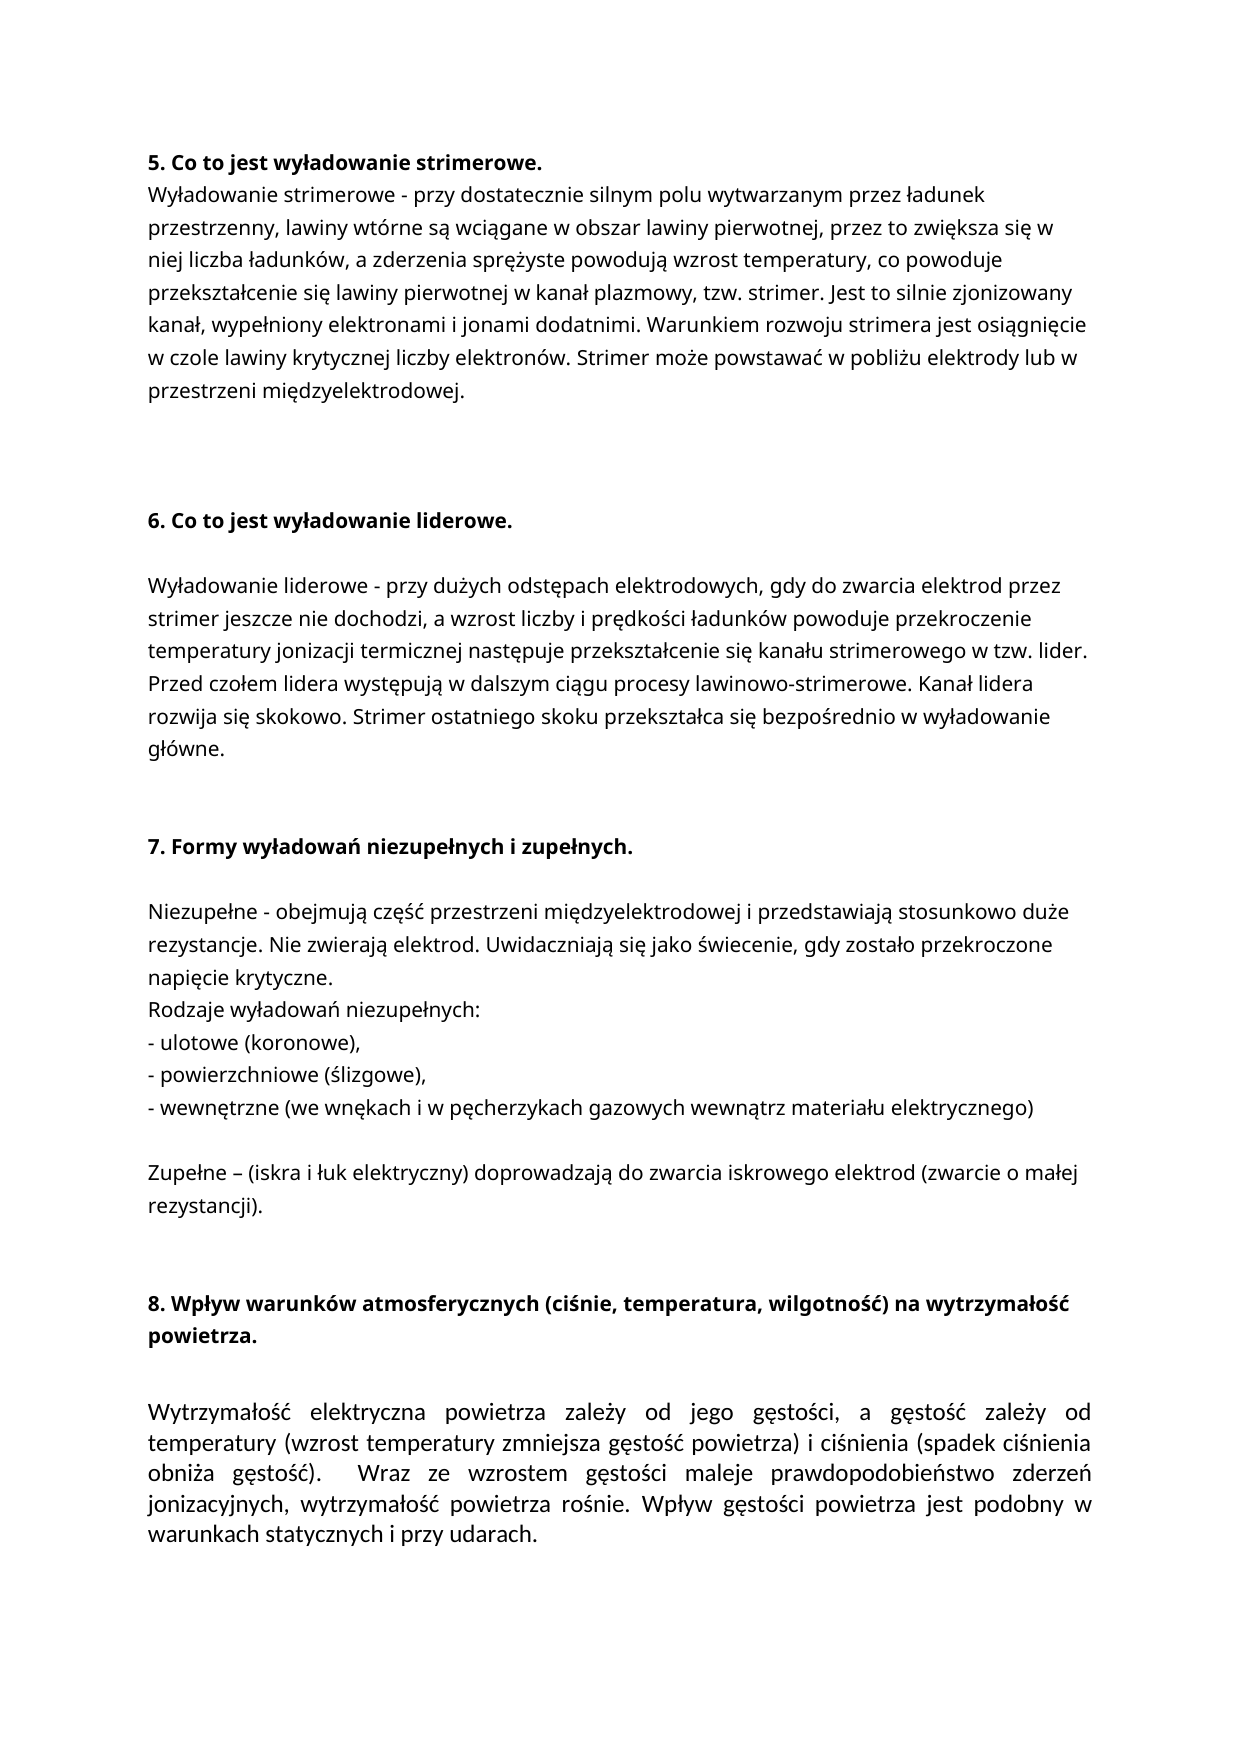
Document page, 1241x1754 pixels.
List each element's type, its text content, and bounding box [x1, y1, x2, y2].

text 8. Wpływ warunków atmosferycznych (ciśnie, temperatura, wilgotność) na wytrzymałość powietrza. [148, 1223, 1093, 1350]
text 6. Co to jest wyładowanie liderowe. [148, 506, 1093, 535]
text 5. Co to jest wyładowanie strimerowe. [148, 148, 1093, 176]
text 7. Formy wyładowań niezupełnych i zupełnych. [148, 800, 1093, 861]
text Niezupełne - obejmują część przestrzeni międzyelektrodowej i przedstawiają stosunkowo duże rezystancje. Nie zwierają elektrod. Uwidaczniają się jako świecenie, gdy zostało przekroczone napięcie krytyczne. Rodzaje wyładowań niezupełnych: - ulotowe (koronowe), - powierzchniowe (ślizgowe), - wewnętrzne (we wnękach i w pęcherzykach gazowych wewnątrz materiału elektrycznego) [148, 865, 1093, 1122]
text Zupełne – (iskra i łuk elektryczny) doprowadzają do zwarcia iskrowego elektrod (zwarcie o małej rezystancji). [148, 1126, 1093, 1219]
text Wyładowanie liderowe - przy dużych odstępach elektrodowych, gdy do zwarcia elektrod przez strimer jeszcze nie dochodzi, a wzrost liczby i prędkości ładunków powoduje przekroczenie temperatury jonizacji termicznej następuje przekształcenie się kanału strimerowego w tzw. lider. Przed czołem lidera występują w dalszym ciągu procesy lawinowo-strimerowe. Kanał lidera rozwija się skokowo. Strimer ostatniego skoku przekształca się bezpośrednio w wyładowanie główne. [148, 539, 1093, 796]
text Wytrzymałość elektryczna powietrza zależy od jego gęstości, a gęstość zależy od temperatury (wzrost temperatury zmniejsza gęstość powietrza) i ciśnienia (spadek ciśnienia obniża gęstość). Wraz ze wzrostem gęstości maleje prawdopodobieństwo zderzeń jonizacyjnych, wytrzymałość powietrza rośnie. Wpływ gęstości powietrza jest podobny w warunkach statycznych i przy udarach. [148, 1397, 1093, 1549]
text Wyładowanie strimerowe - przy dostatecznie silnym polu wytwarzanym przez ładunek przestrzenny, lawiny wtórne są wciągane w obszar lawiny pierwotnej, przez to zwiększa się w niej liczba ładunków, a zderzenia sprężyste powodują wzrost temperatury, co powoduje przekształcenie się lawiny pierwotnej w kanał plazmowy, tzw. strimer. Jest to silnie zjonizowany kanał, wypełniony elektronami i jonami dodatnimi. Warunkiem rozwoju strimera jest osiągnięcie w czole lawiny krytycznej liczby elektronów. Strimer może powstawać w pobliżu elektrody lub w przestrzeni międzyelektrodowej. [148, 180, 1093, 437]
